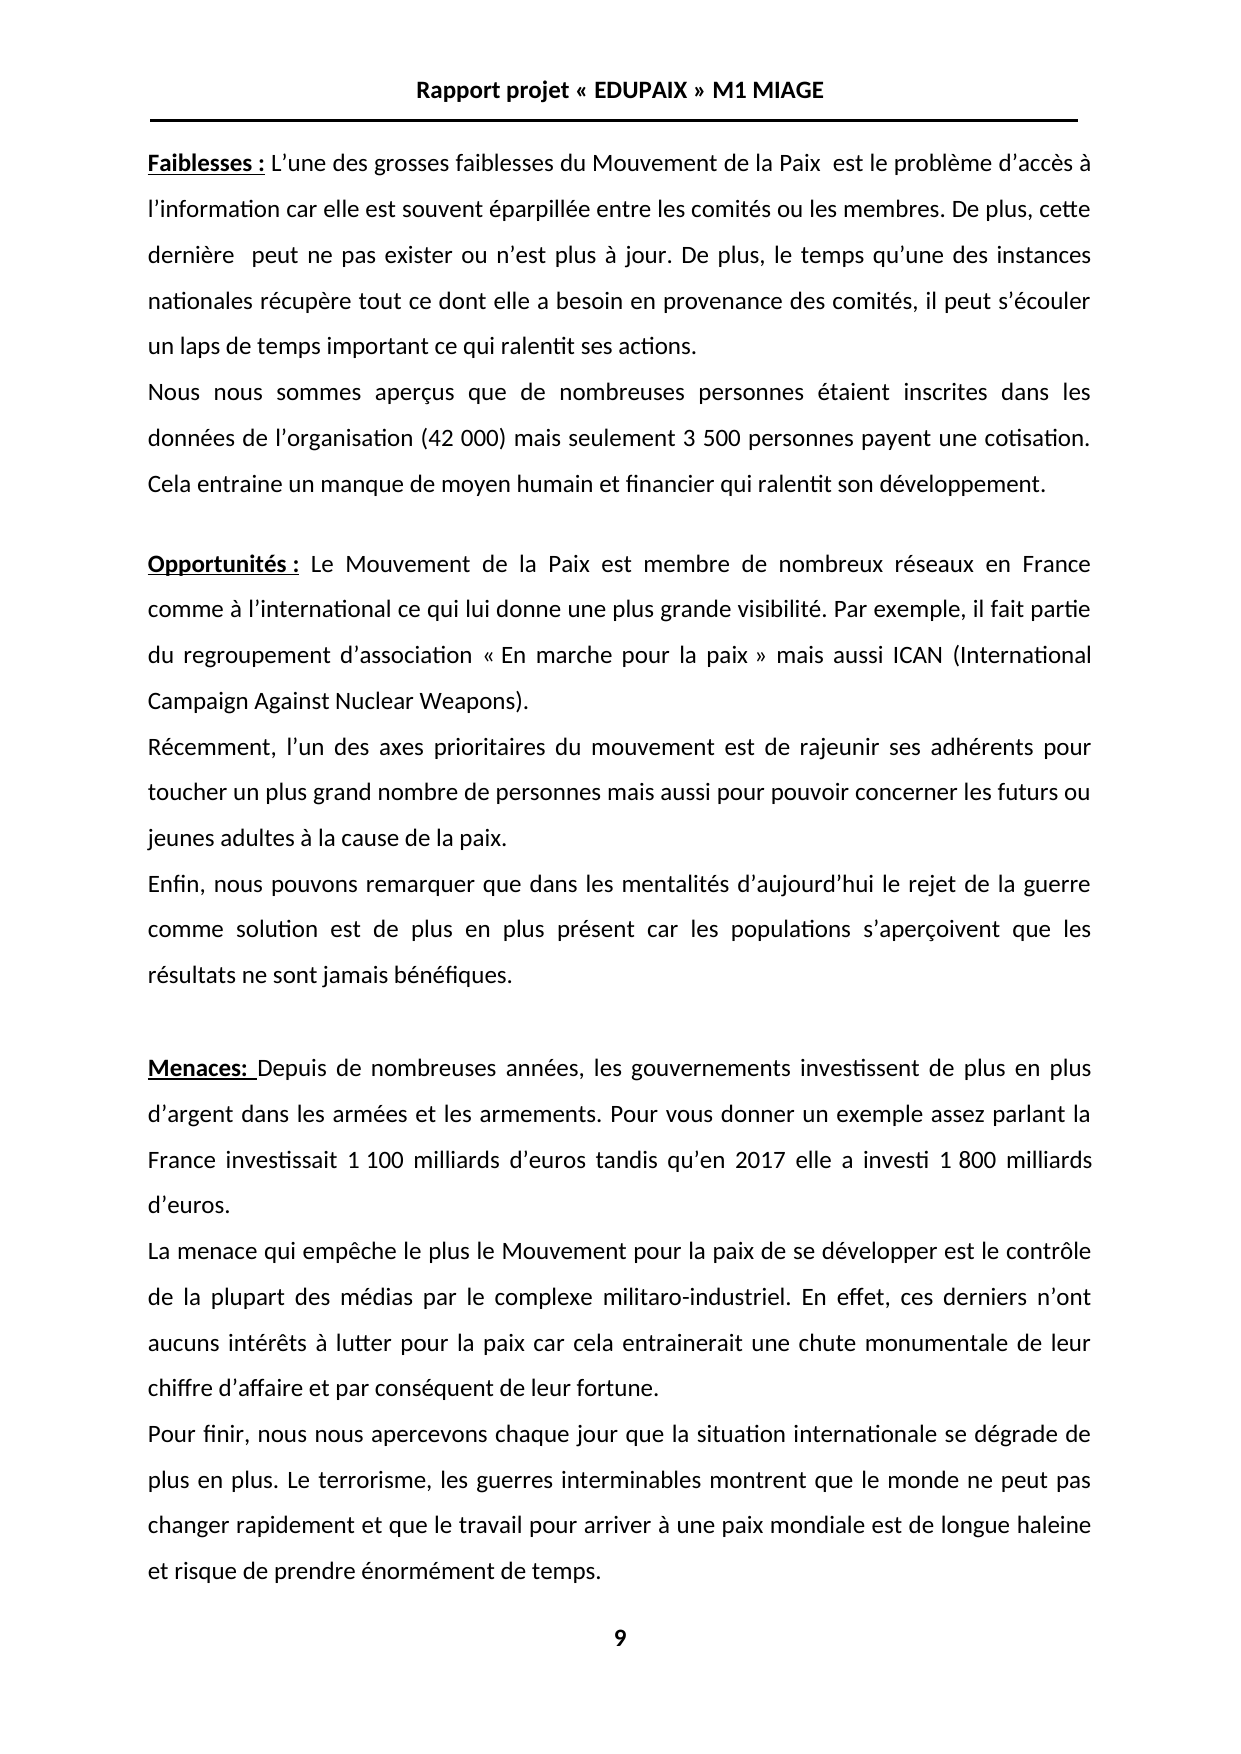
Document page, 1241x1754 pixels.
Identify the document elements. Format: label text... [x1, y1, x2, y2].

text La menace qui empêche le plus le Mouvement pour la paix de se développer est le contrôle de la plupart des médias par le complexe militaro-industriel. En effet, ces derniers n’ont aucuns intérêts à lutter pour la paix car cela entrainerait une chute monumentale de leur chiffre d’affaire et par conséquent de leur fortune. [148, 1235, 1093, 1403]
text Opportunités : Le Mouvement de la Paix est membre de nombreux réseaux en France comme à l’international ce qui lui donne une plus grande visibilité. Par exemple, il fait partie du regroupement d’association « En marche pour la paix » mais aussi ICAN (International Campaign Against Nuclear Weapons). [148, 548, 1093, 716]
text Récemment, l’un des axes prioritaires du mouvement est de rajeunir ses adhérents pour toucher un plus grand nombre de personnes mais aussi pour pouvoir concerner les futurs ou jeunes adultes à la cause de la paix. [148, 731, 1093, 853]
text Faiblesses : L’une des grosses faiblesses du Mouvement de la Paix est le problème d’accès à l’information car elle est souvent éparpillée entre les comités ou les membres. De plus, cette dernière peut ne pas exister ou n’est plus à jour. De plus, le temps qu’une des instances nationales récupère tout ce dont elle a besoin en provenance des comités, il peut s’écouler un laps de temps important ce qui ralentit ses actions. [148, 148, 1093, 361]
text Enfin, nous pouvons remarquer que dans les mentalités d’aujourd’hui le rejet de la guerre comme solution est de plus en plus présent car les populations s’aperçoivent que les résultats ne sont jamais bénéfiques. [148, 868, 1093, 990]
text Nous nous sommes aperçus que de nombreuses personnes étaient inscrites dans les données de l’organisation (42 000) mais seulement 3 500 personnes payent une cotisation. Cela entraine un manque de moyen humain et financier qui ralentit son développement. [148, 376, 1093, 498]
text Menaces: Depuis de nombreuses années, les gouvernements investissent de plus en plus d’argent dans les armées et les armements. Pour vous donner un exemple assez parlant la France investissait 1 100 milliards d’euros tandis qu’en 2017 elle a investi 1 800 milliards d’euros. [148, 1052, 1093, 1220]
text Pour finir, nous nous apercevons chaque jour que la situation internationale se dégrade de plus en plus. Le terrorisme, les guerres interminables montrent que le monde ne peut pas changer rapidement et que le travail pour arriver à une paix mondiale est de longue haleine et risque de prendre énormément de temps. [148, 1418, 1093, 1586]
